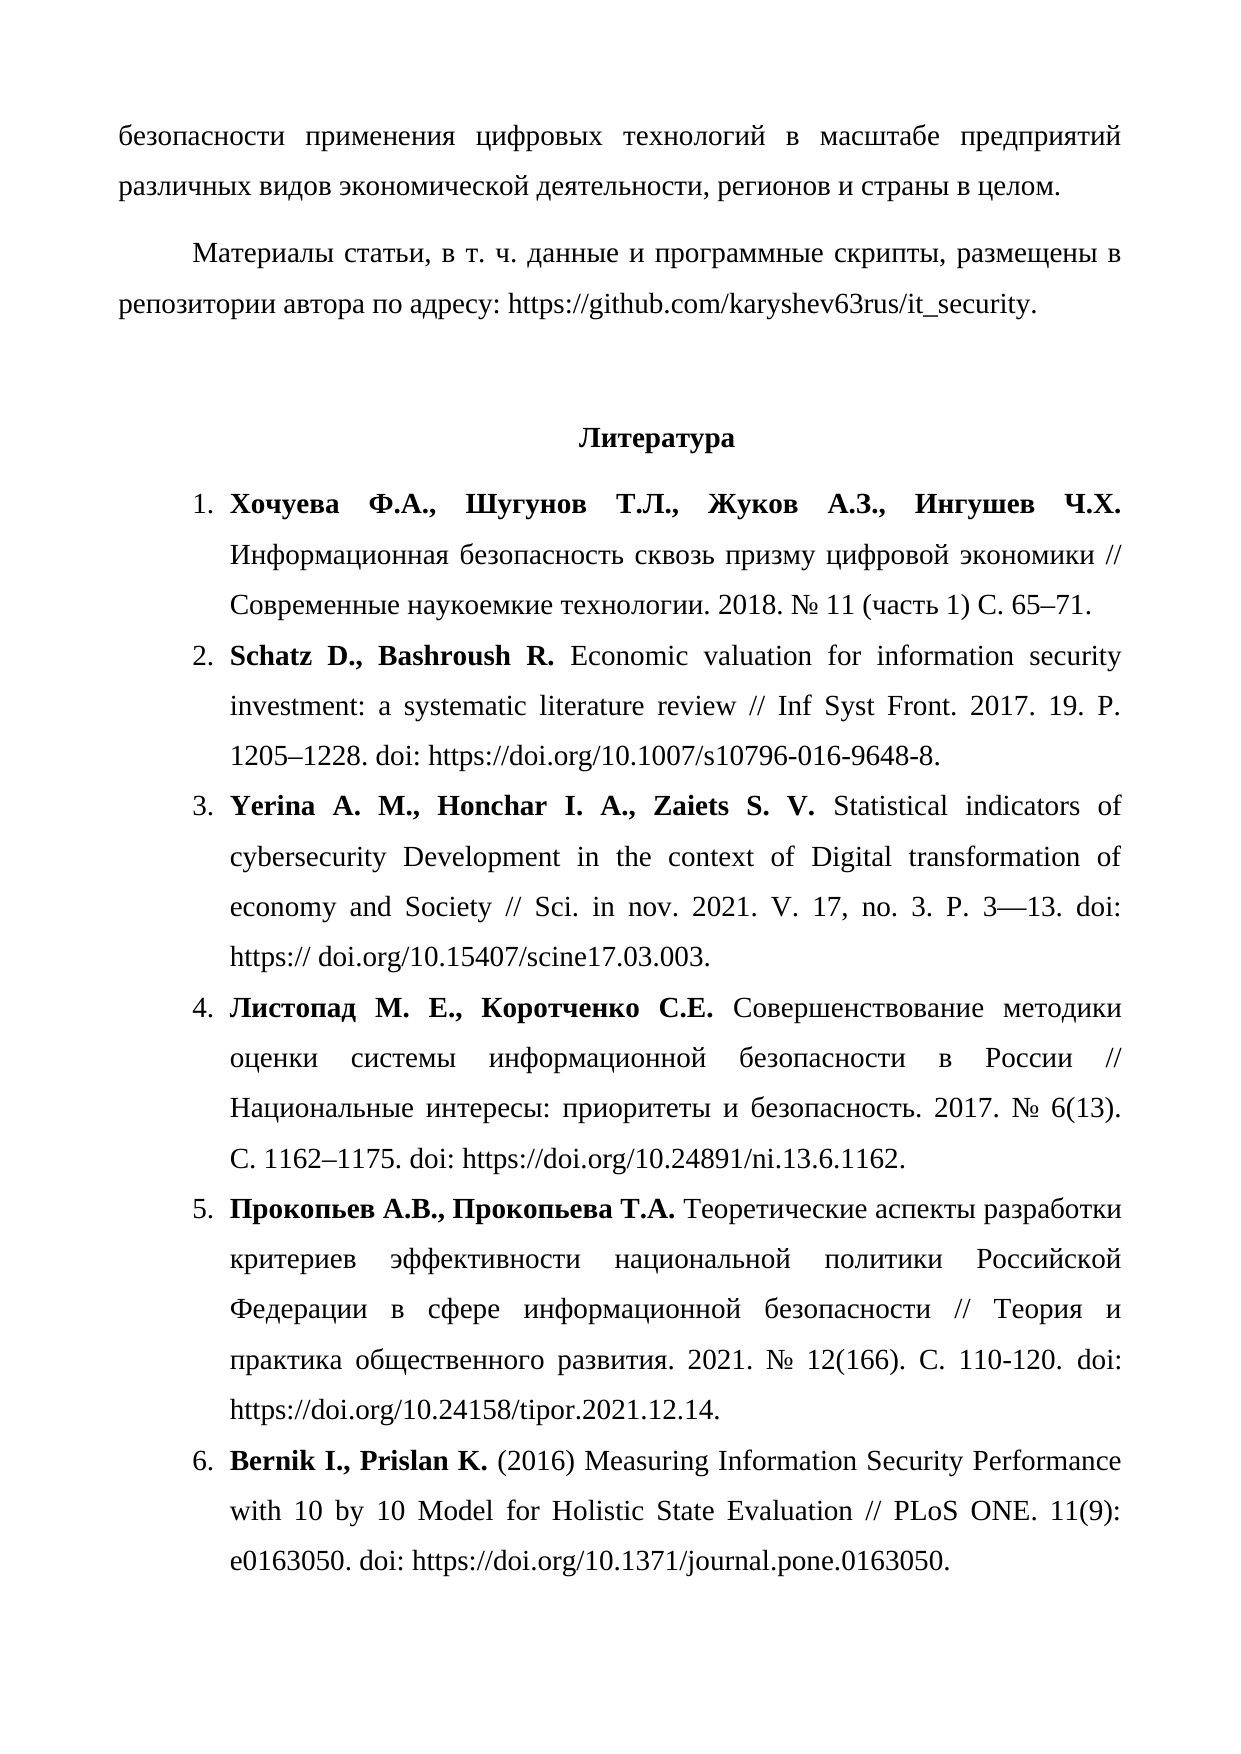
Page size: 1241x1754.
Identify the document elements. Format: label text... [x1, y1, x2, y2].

list Schatz D., Bashroush R. Economic valuation for information security investment: a systematic literature review // Inf Syst Front. 2017. 19. P. 1205–1228. doi: https://doi.org/10.1007/s10796-016-9648-8. [192, 638, 1122, 772]
list Bernik I., Prislan K. (2016) Measuring Information Security Performance with 10 by 10 Model for Holistic State Evaluation // PLoS ONE. 11(9): e0163050. doi: https://doi.org/10.1371/journal.pone.0163050. [192, 1443, 1122, 1577]
list Хочуева Ф.А., Шугунов Т.Л., Жуков А.З., Ингушев Ч.Х. Информационная безопасность сквозь призму цифровой экономики // Современные наукоемкие технологии. 2018. № 11 (часть 1) С. 65–71. [192, 487, 1122, 621]
list Прокопьев А.В., Прокопьева Т.А. Теоретические аспекты разработки критериев эффективности национальной политики Российской Федерации в сфере информационной безопасности // Теория и практика общественного развития. 2021. № 12(166). С. 110-120. doi: https://doi.org/10.24158/tipor.2021.12.14. [192, 1191, 1122, 1426]
list Yerina A. M., Honchar I. A., Zaiets S. V. Statistical indicators of cybersecurity Development in the context of Digital transformation of economy and Society // Sci. in nov. 2021. V. 17, no. 3. P. 3—13. doi: https:// doi.org/10.15407/scine17.03.003. [192, 788, 1122, 973]
list Листопад М. Е., Коротченко С.Е. Совершенствование методики оценки системы информационной безопасности в России // Национальные интересы: приоритеты и безопасность. 2017. № 6(13). С. 1162–1175. doi: https://doi.org/10.24891/ni.13.6.1162. [192, 990, 1122, 1174]
text Материалы статьи, в т. ч. данные и программные скрипты, размещены в репозитории автора по адресу: https://github.com/karyshev63rus/it_security. [118, 235, 1122, 319]
text Литература [118, 420, 1122, 453]
